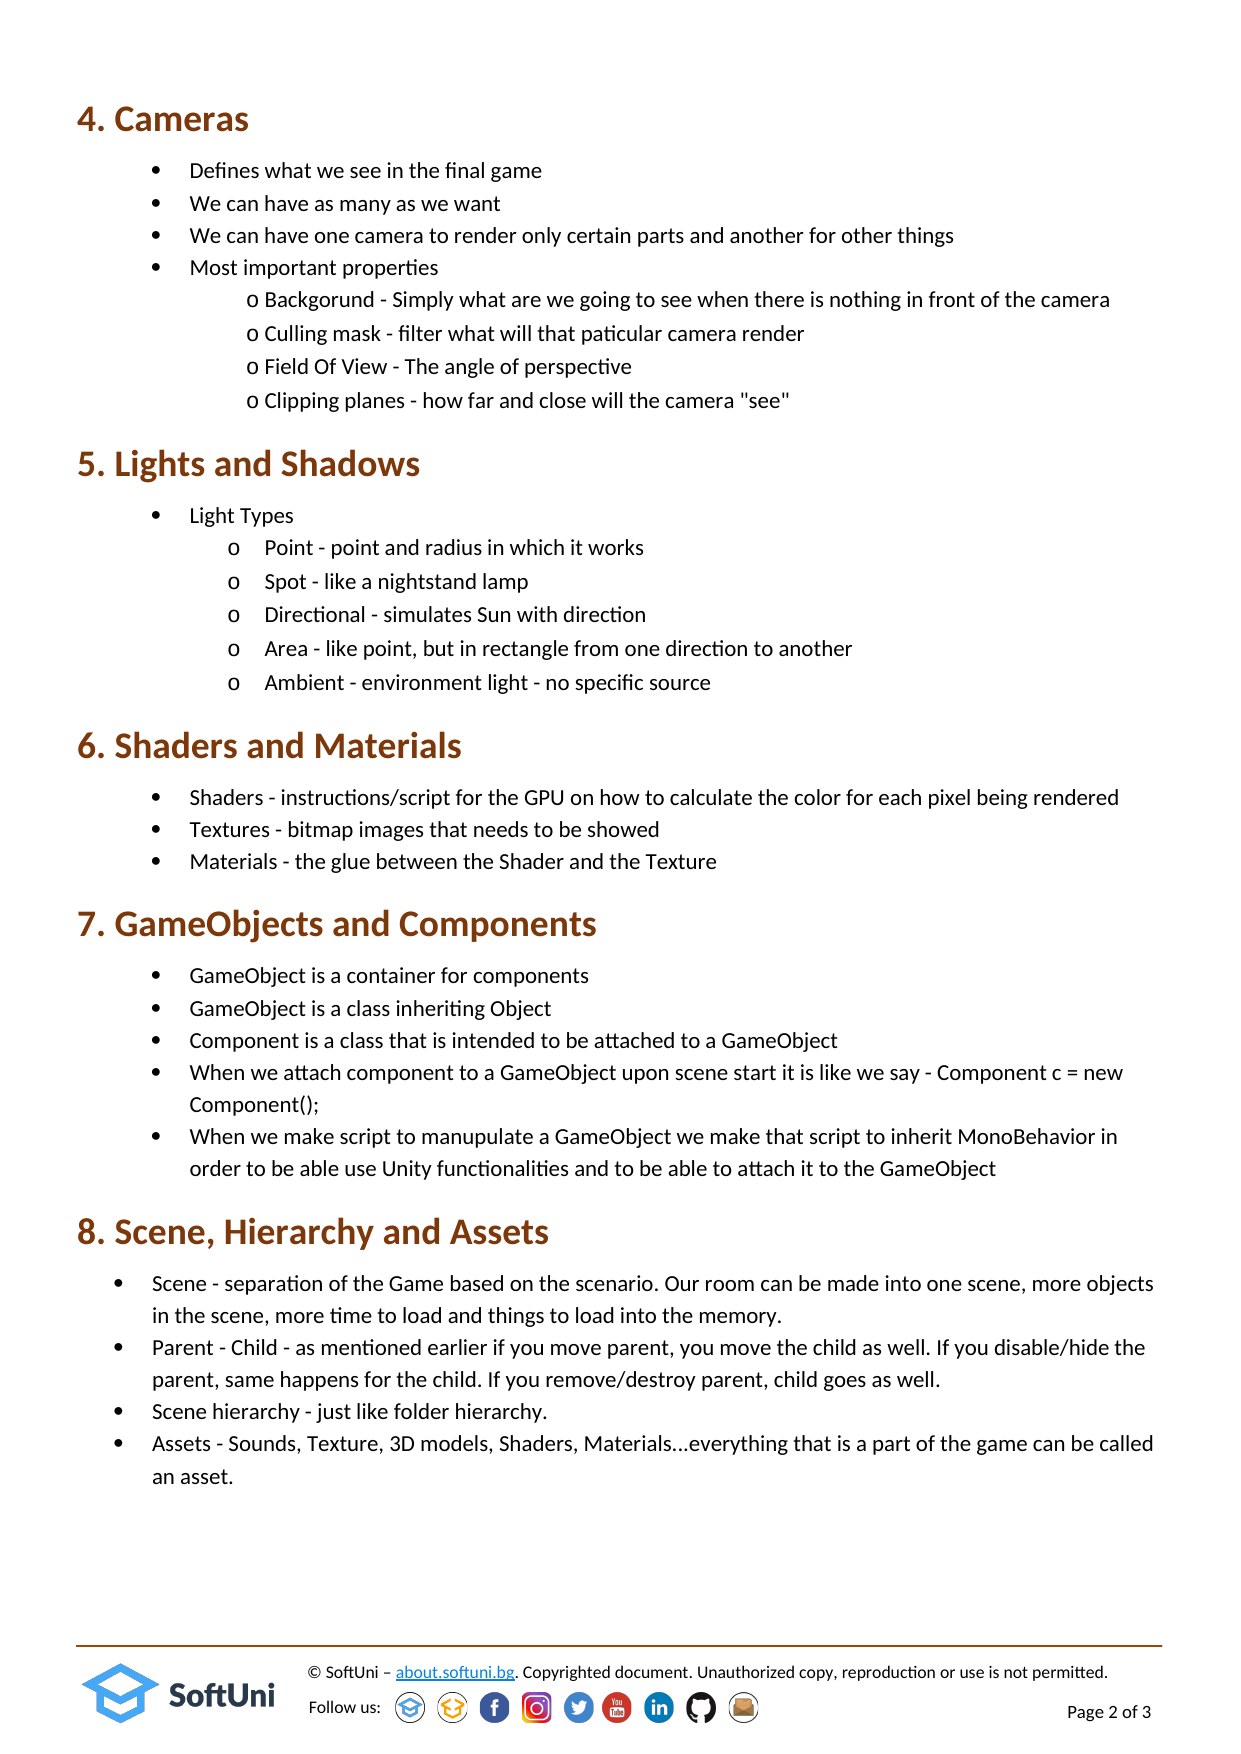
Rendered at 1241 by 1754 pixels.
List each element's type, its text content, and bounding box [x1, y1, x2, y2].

list When we make script to manupulate a GameObject we make that script to inherit MonoBehavior in order to be able use Unity functionalities and to be able to attach it to the GameObject [152, 1122, 1163, 1183]
picture [75, 1658, 281, 1729]
list Assets - Sounds, Texture, 3D models, Shaders, Materials...everything that is a part of the game can be called an asset. [114, 1429, 1163, 1490]
subtitle Shaders and Materials [77, 722, 1163, 768]
list Ambient - environment light - no specific source [227, 668, 1163, 697]
list Field Of View - The angle of perspective [246, 352, 1163, 381]
list We can have as many as we want [152, 189, 1163, 217]
picture [686, 1692, 716, 1723]
subtitle Scene, Hierarchy and Assets [77, 1208, 1163, 1253]
list Component is a class that is intended to be attached to a GameObject [152, 1026, 1163, 1054]
list Parent - Child - as mentioned earlier if you move parent, you move the child as well. If you disable/hide the parent, same happens for the child. If you remove/destroy parent, child goes as well. [114, 1333, 1163, 1393]
list Textures - bitmap images that needs to be showed [152, 815, 1163, 843]
list Directional - simulates Sun with direction [227, 601, 1163, 630]
subtitle Cameras [77, 95, 1163, 141]
subtitle Lights and Shadows [77, 440, 1163, 486]
list GameObject is a class inheriting Object [152, 994, 1163, 1022]
picture [658, 1705, 667, 1714]
list Point - point and radius in which it works [227, 533, 1163, 563]
picture [665, 1692, 674, 1701]
list Defines what we see in the final game [152, 156, 1163, 184]
picture [437, 1692, 468, 1723]
list We can have one camera to render only certain parts and another for other things [152, 221, 1163, 249]
picture [728, 1692, 759, 1723]
picture [665, 1714, 674, 1723]
list Scene - separation of the Game based on the scenario. Our room can be made into one scene, more objects in the scene, more time to load and things to load into the memory. [114, 1269, 1163, 1329]
picture [644, 1714, 653, 1723]
list Clipping planes - how far and close will the camera "see" [246, 386, 1163, 415]
list Culling mask - filter what will that paticular camera render [246, 319, 1163, 348]
list Area - like point, but in rectangle from one direction to another [227, 634, 1163, 663]
picture [564, 1692, 594, 1723]
list GameObject is a container for components [152, 961, 1163, 989]
picture [395, 1692, 425, 1723]
picture [479, 1692, 510, 1723]
list When we attach component to a GameObject upon scene start it is like we say - Component c = new Component(); [152, 1058, 1163, 1118]
subtitle GameObjects and Components [77, 900, 1163, 946]
list Spot - like a nightstand lamp [227, 567, 1163, 596]
list Scene hierarchy - just like folder hierarchy. [114, 1397, 1163, 1425]
list Shaders - instructions/script for the GPU on how to calculate the color for each pixel being rendered [152, 783, 1163, 811]
picture [522, 1692, 552, 1723]
list Light Types [152, 501, 1163, 529]
picture [602, 1692, 632, 1723]
list Most important properties [152, 253, 1163, 281]
list Materials - the glue between the Shader and the Texture [152, 847, 1163, 875]
picture [644, 1692, 653, 1701]
list Backgorund - Simply what are we going to see when there is nothing in front of the camera [246, 285, 1163, 314]
